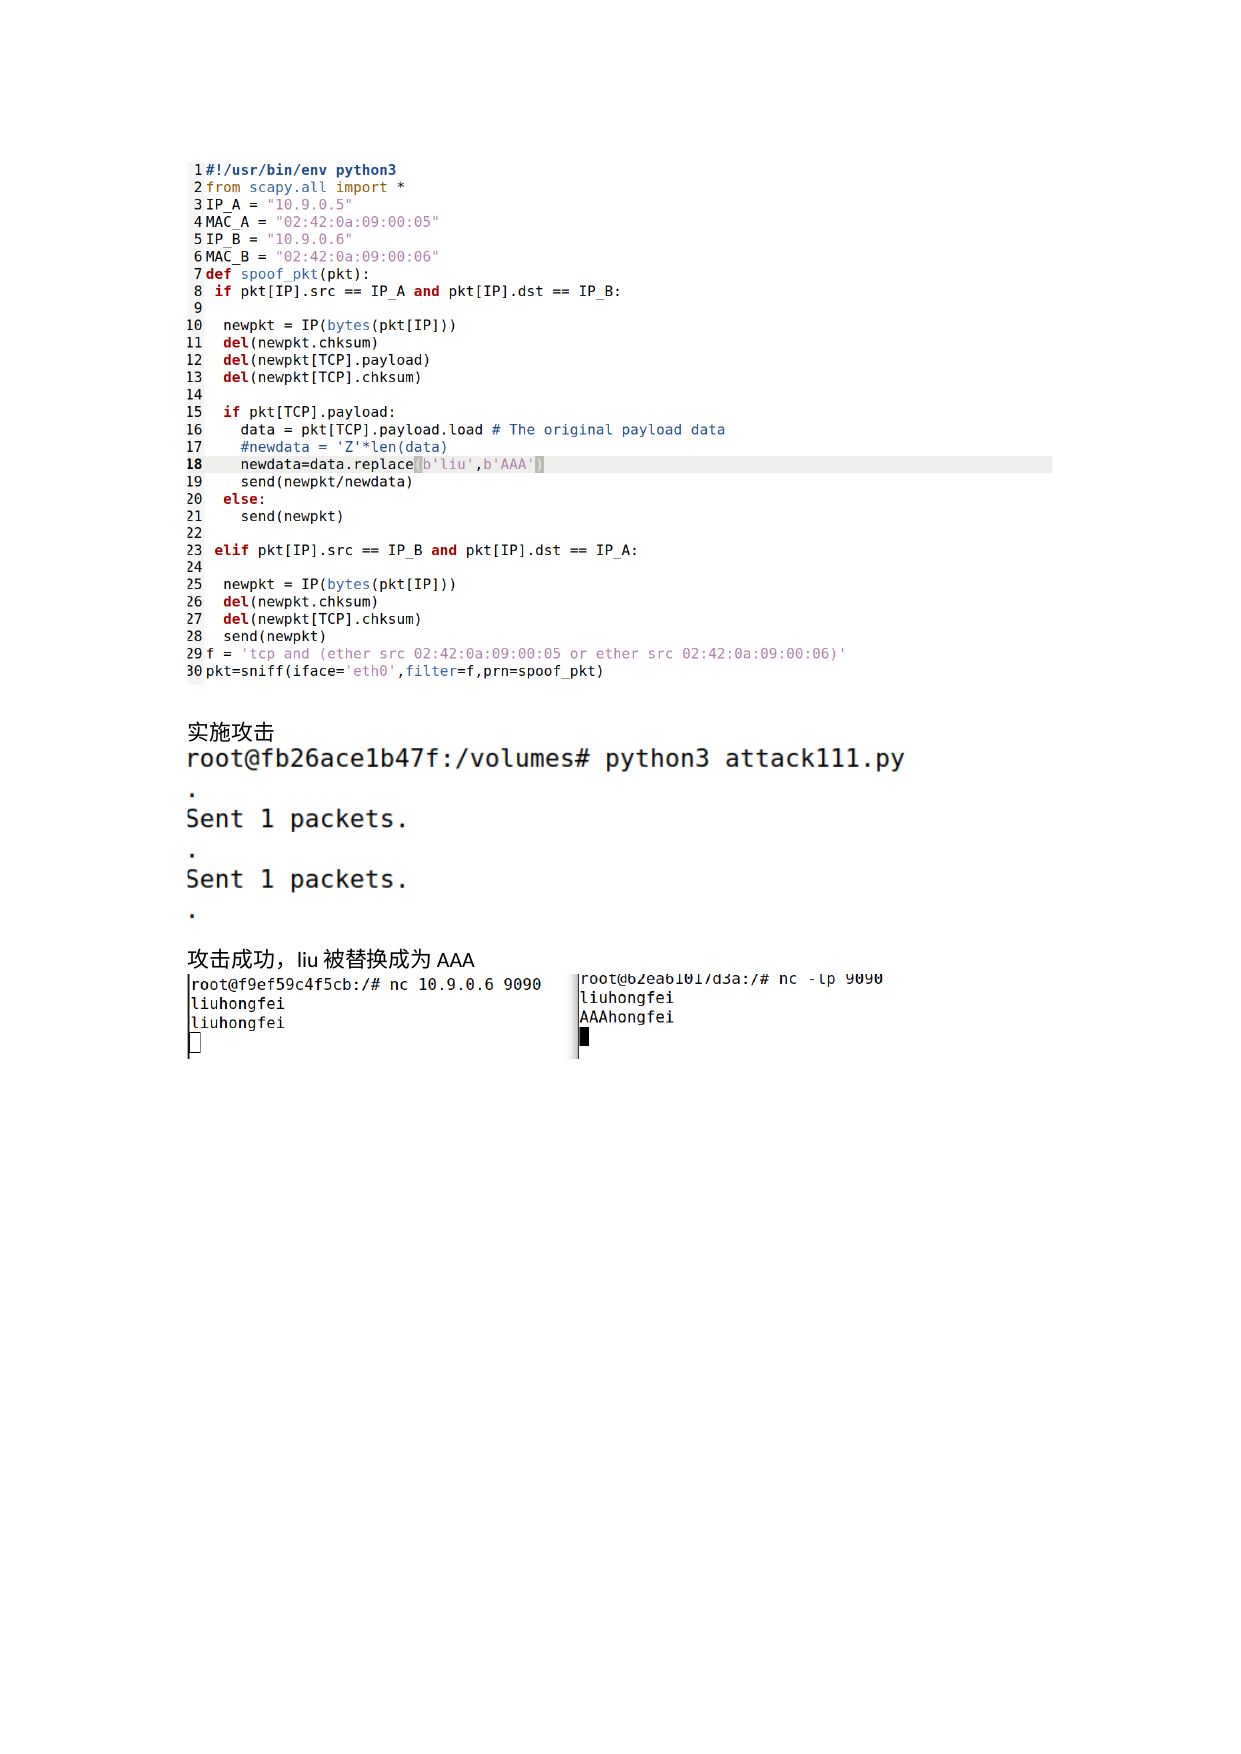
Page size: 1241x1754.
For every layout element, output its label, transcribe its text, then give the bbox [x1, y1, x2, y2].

text 实施攻击 [187, 714, 1053, 747]
picture [187, 162, 1053, 685]
picture [187, 747, 1053, 925]
text 攻击成功，liu被替换成为AAA [187, 942, 1053, 974]
picture [187, 974, 1053, 1059]
